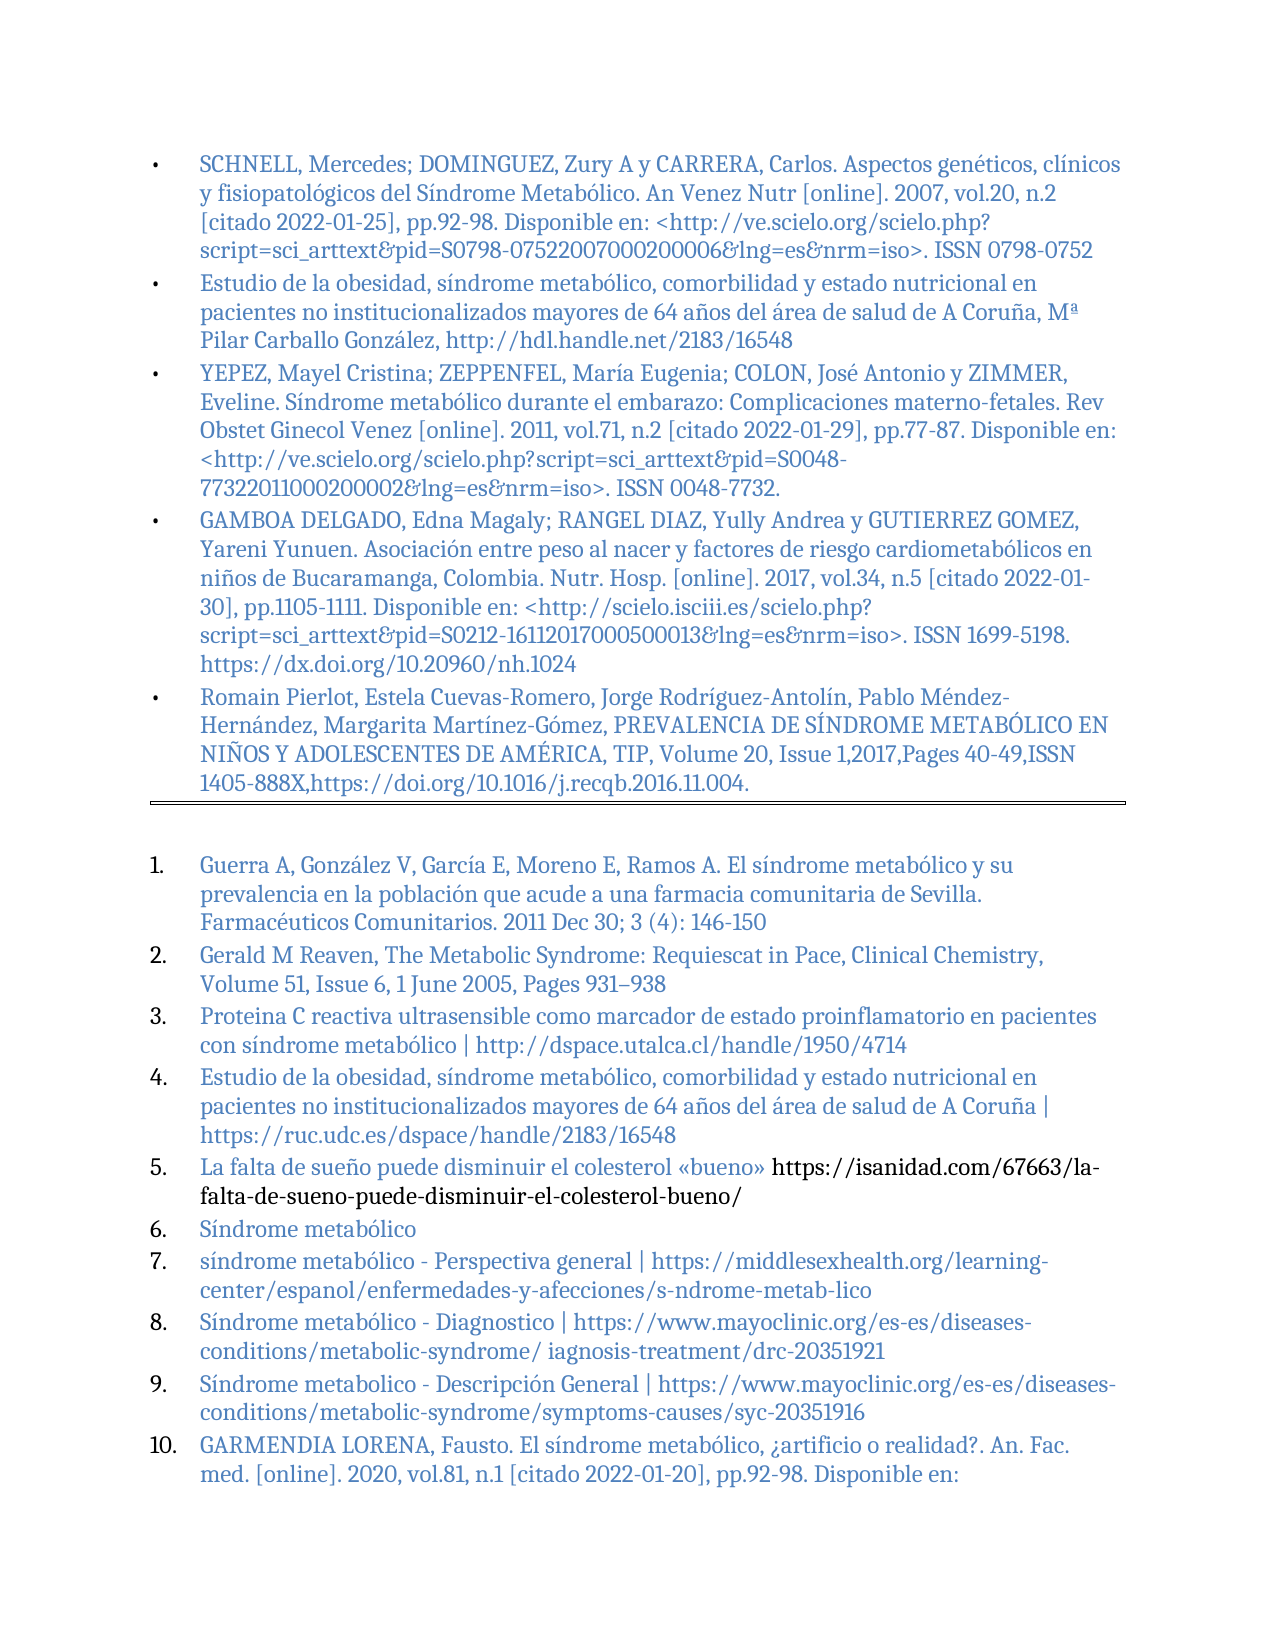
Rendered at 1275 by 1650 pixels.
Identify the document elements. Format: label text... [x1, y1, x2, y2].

list Síndrome metabólico [150, 1214, 1125, 1243]
list GAMBOA DELGADO, Edna Magaly; RANGEL DIAZ, Yully Andrea y GUTIERREZ GOMEZ, Yareni Yunuen. Asociación entre peso al nacer y factores de riesgo cardiometabólicos en niños de Bucaramanga, Colombia. Nutr. Hosp. [online]. 2017, vol.34, n.5 [citado 2022-01-30], pp.1105-1111. Disponible en: <http://scielo.isciii.es/scielo.php?script=sci_arttext&pid=S0212-16112017000500013&lng=es&nrm=iso>. ISSN 1699-5198. https://dx.doi.org/10.20960/nh.1024 [150, 506, 1125, 679]
list La falta de sueño puede disminuir el colesterol «bueno» https://isanidad.com/67663/la-falta-de-sueno-puede-disminuir-el-colesterol-bueno/ [150, 1153, 1125, 1211]
list Gerald M Reaven, The Metabolic Syndrome: Requiescat in Pace, Clinical Chemistry, Volume 51, Issue 6, 1 June 2005, Pages 931–938 [150, 941, 1125, 998]
list Romain Pierlot, Estela Cuevas-Romero, Jorge Rodríguez-Antolín, Pablo Méndez-Hernández, Margarita Martínez-Gómez, PREVALENCIA DE SÍNDROME METABÓLICO EN NIÑOS Y ADOLESCENTES DE AMÉRICA, TIP, Volume 20, Issue 1,2017,Pages 40-49,ISSN 1405-888X,https://doi.org/10.1016/j.recqb.2016.11.004. [150, 682, 1125, 797]
list Síndrome metabólico - Diagnostico | https://www.mayoclinic.org/es-es/diseases-conditions/metabolic-syndrome/ iagnosis-treatment/drc-20351921 [150, 1308, 1125, 1366]
list Proteina C reactiva ultrasensible como marcador de estado proinflamatorio en pacientes con síndrome metabólico | http://dspace.utalca.cl/handle/1950/4714 [150, 1002, 1125, 1059]
list Síndrome metabolico - Descripción General | https://www.mayoclinic.org/es-es/diseases-conditions/metabolic-syndrome/symptoms-causes/syc-20351916 [150, 1369, 1125, 1427]
list Guerra A, González V, García E, Moreno E, Ramos A. El síndrome metabólico y su prevalencia en la población que acude a una farmacia comunitaria de Sevilla. Farmacéuticos Comunitarios. 2011 Dec 30; 3 (4): 146-150 [150, 851, 1125, 937]
list Estudio de la obesidad, síndrome metabólico, comorbilidad y estado nutricional en pacientes no institucionalizados mayores de 64 años del área de salud de A Coruña | https://ruc.udc.es/dspace/handle/2183/16548 [150, 1063, 1125, 1149]
list síndrome metabólico - Perspectiva general | https://middlesexhealth.org/learning-center/espanol/enfermedades-y-afecciones/s-ndrome-metab-lico [150, 1247, 1125, 1304]
